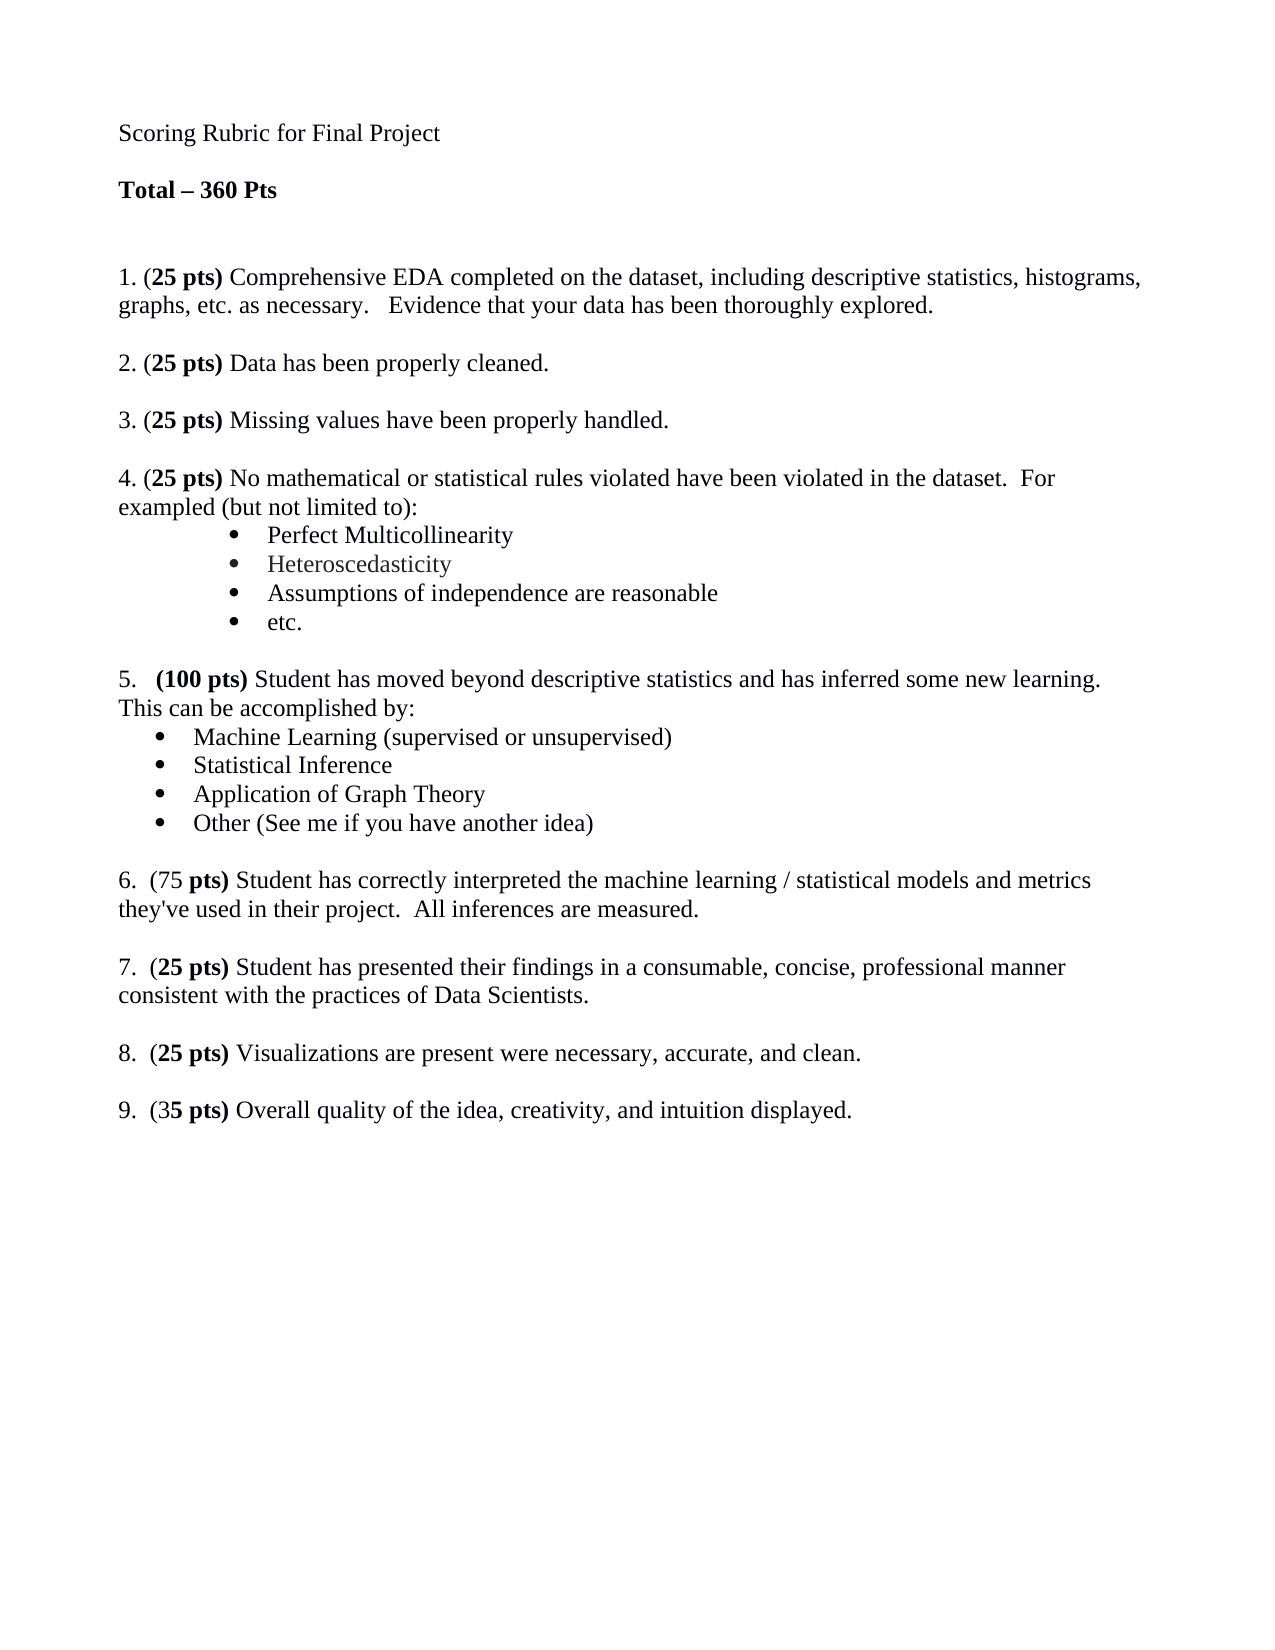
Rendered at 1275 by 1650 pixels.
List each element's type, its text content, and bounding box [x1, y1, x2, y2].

text 9. (35 pts) Overall quality of the idea, creativity, and intuition displayed. [118, 1096, 1157, 1124]
list etc. [229, 607, 1157, 636]
list Perfect Multicollinearity [229, 521, 1157, 549]
list Machine Learning (supervised or unsupervised) [156, 722, 1157, 751]
list Application of Graph Theory [156, 779, 1157, 808]
text 7. (25 pts) Student has presented their findings in a consumable, concise, professional manner consistent with the practices of Data Scientists. [118, 952, 1157, 1009]
text 3. (25 pts) Missing values have been properly handled. [118, 406, 1157, 434]
text 4. (25 pts) No mathematical or statistical rules violated have been violated in the dataset. For exampled (but not limited to): [118, 463, 1157, 521]
list Assumptions of independence are reasonable [229, 578, 1157, 607]
text 5. (100 pts) Student has moved beyond descriptive statistics and has inferred some new learning. This can be accomplished by: [118, 664, 1157, 722]
text 2. (25 pts) Data has been properly cleaned. [118, 348, 1157, 377]
text 1. (25 pts) Comprehensive EDA completed on the dataset, including descriptive statistics, histograms, graphs, etc. as necessary. Evidence that your data has been thoroughly explored. [118, 262, 1157, 319]
text Total – 360 Pts [118, 176, 1157, 204]
list Heteroscedasticity [229, 549, 1157, 578]
list Statistical Inference [156, 751, 1157, 779]
text 6. (75 pts) Student has correctly interpreted the machine learning / statistical models and metrics they've used in their project. All inferences are measured. [118, 866, 1157, 923]
text Scoring Rubric for Final Project [118, 118, 1157, 147]
list Other (See me if you have another idea) [156, 808, 1157, 837]
text 8. (25 pts) Visualizations are present were necessary, accurate, and clean. [118, 1038, 1157, 1067]
